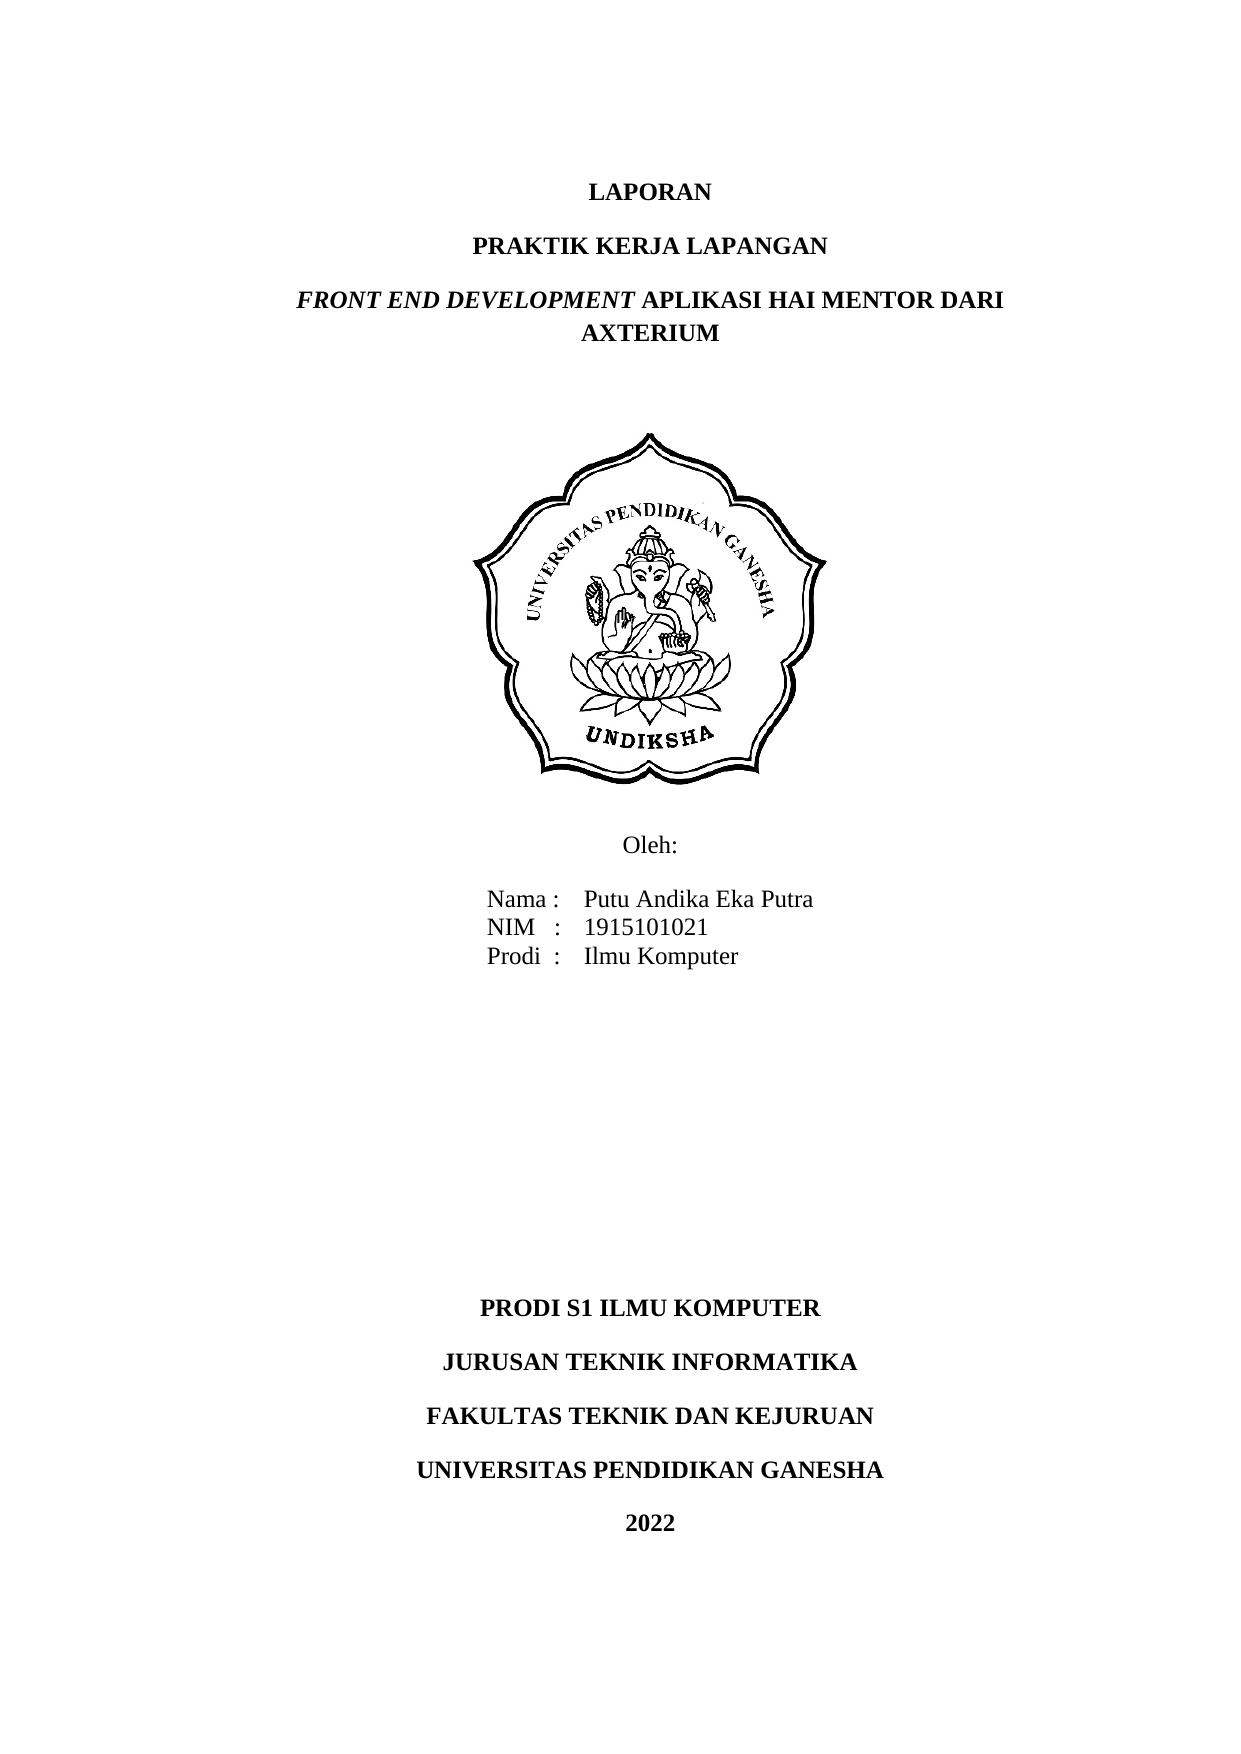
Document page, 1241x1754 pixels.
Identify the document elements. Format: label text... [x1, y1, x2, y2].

text PRODI S1 ILMU KOMPUTER [237, 1293, 1063, 1322]
table_cell Ilmu Komputer [572, 941, 825, 970]
picture [460, 420, 840, 801]
table_cell NIM : [475, 913, 572, 941]
text JURUSAN TEKNIK INFORMATIKA [237, 1347, 1063, 1376]
text PRAKTIK KERJA LAPANGAN [237, 231, 1063, 259]
text FAKULTAS TEKNIK DAN KEJURUAN [237, 1401, 1063, 1429]
table_header Nama : [475, 884, 572, 912]
text 2022 [237, 1508, 1063, 1537]
text LAPORAN [237, 177, 1063, 206]
table_header Putu Andika Eka Putra [572, 884, 825, 912]
text FRONT END DEVELOPMENT APLIKASI HAI MENTOR DARI AXTERIUM [237, 285, 1063, 346]
table_cell 1915101021 [572, 913, 825, 941]
text UNIVERSITAS PENDIDIKAN GANESHA [237, 1455, 1063, 1483]
table_cell Prodi : [475, 941, 572, 970]
